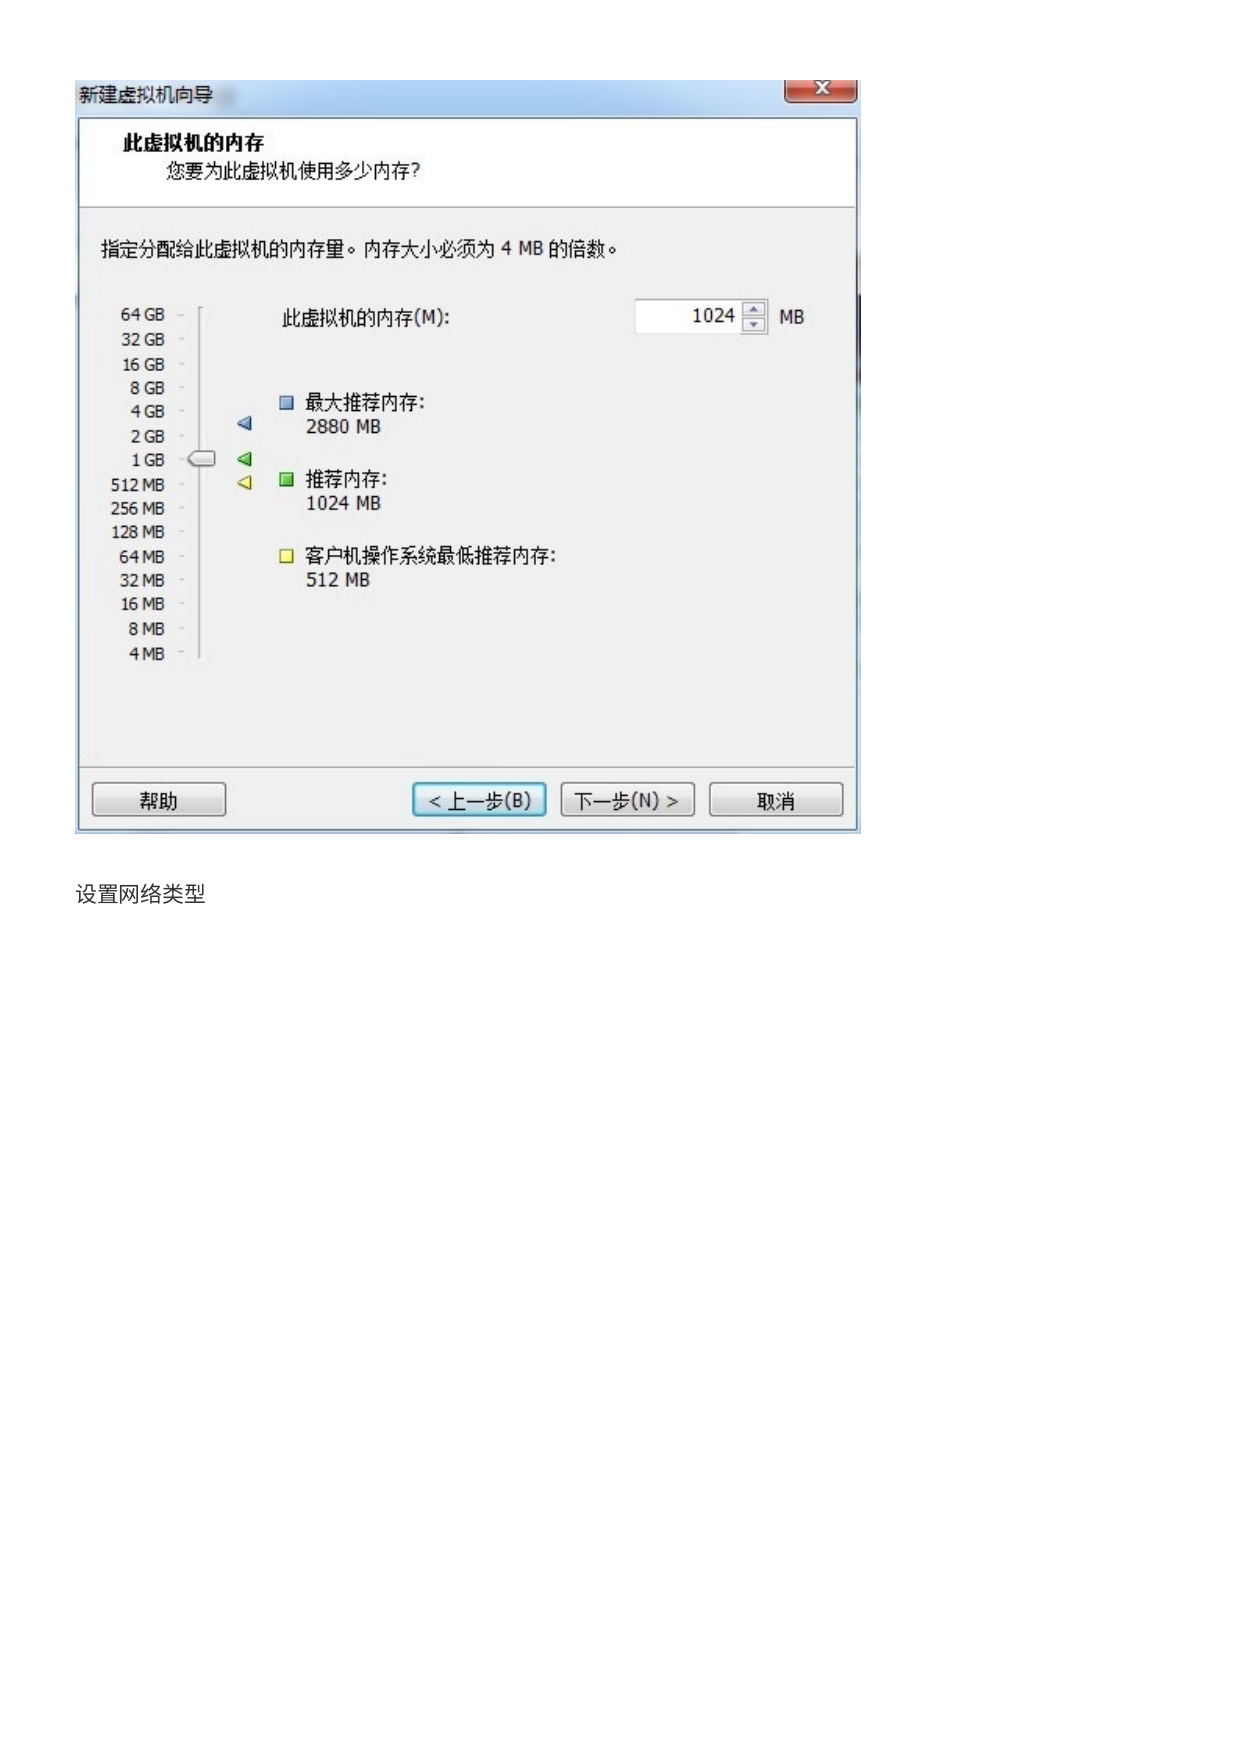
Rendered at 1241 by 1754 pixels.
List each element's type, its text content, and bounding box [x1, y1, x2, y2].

text 设置网络类型 [75, 876, 1165, 909]
picture [75, 80, 861, 834]
